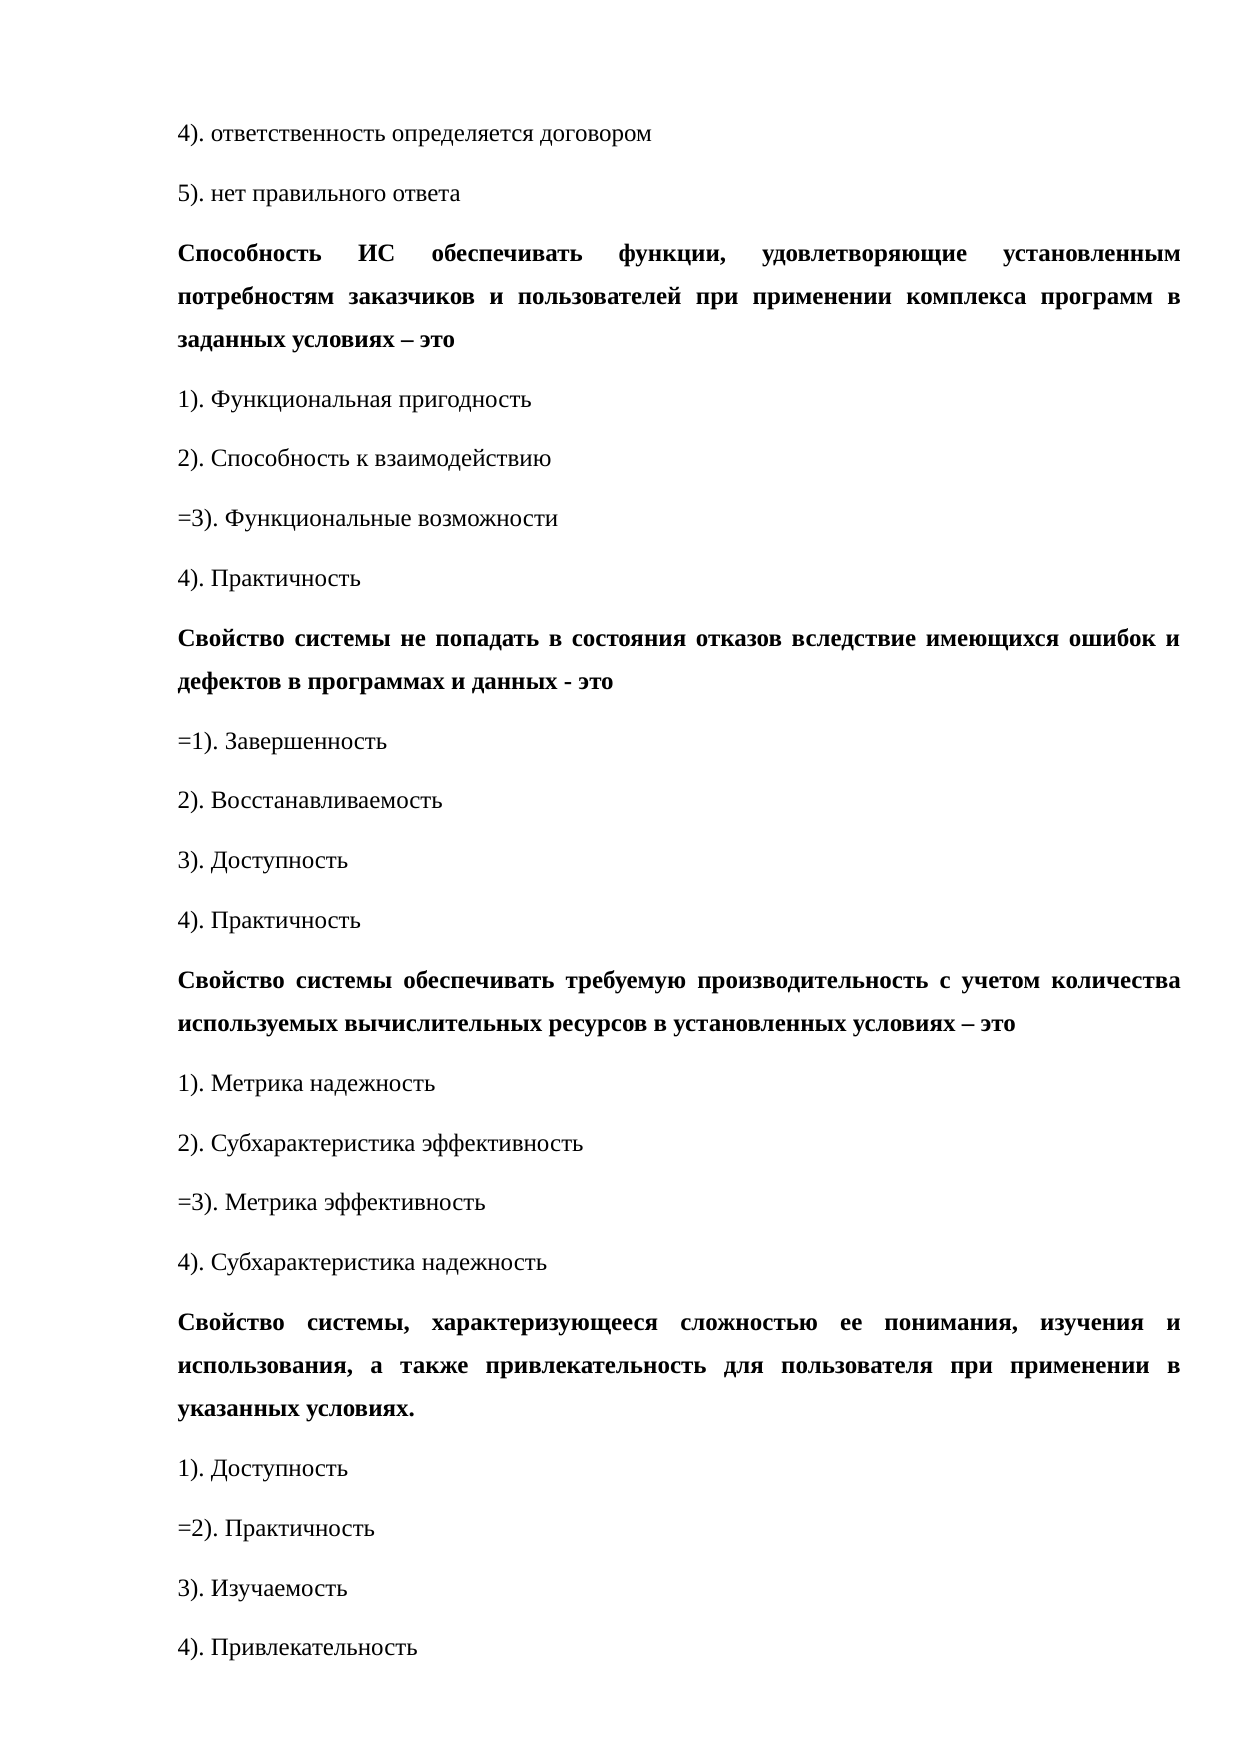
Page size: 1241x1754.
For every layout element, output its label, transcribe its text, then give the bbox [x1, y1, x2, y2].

text 2). Способность к взаимодействию [177, 443, 1181, 472]
text 5). нет правильного ответа [177, 178, 1181, 207]
text Свойство системы не попадать в состояния отказов вследствие имеющихся ошибок и дефектов в программах и данных - это [177, 623, 1181, 695]
text 4). Практичность [177, 905, 1181, 934]
text Способность ИС обеспечивать функции, удовлетворяющие установленным потребностям заказчиков и пользователей при применении комплекса программ в заданных условиях – это [177, 238, 1181, 353]
text 1). Доступность [177, 1453, 1181, 1482]
text 4). Привлекательность [177, 1632, 1181, 1661]
text 2). Субхарактеристика эффективность [177, 1128, 1181, 1156]
text 4). Практичность [177, 563, 1181, 592]
text =1). Завершенность [177, 726, 1181, 754]
text 4). ответственность определяется договором [177, 118, 1181, 147]
text 4). Субхарактеристика надежность [177, 1247, 1181, 1276]
text =2). Практичность [177, 1513, 1181, 1542]
text 3). Изучаемость [177, 1573, 1181, 1601]
text Свойство системы обеспечивать требуемую производительность с учетом количества используемых вычислительных ресурсов в установленных условиях – это [177, 965, 1181, 1037]
text 2). Восстанавливаемость [177, 786, 1181, 814]
text =3). Метрика эффективность [177, 1187, 1181, 1216]
text 1). Функциональная пригодность [177, 384, 1181, 412]
text 3). Доступность [177, 845, 1181, 874]
text Свойство системы, характеризующееся сложностью ее понимания, изучения и использования, а также привлекательность для пользователя при применении в указанных условиях. [177, 1307, 1181, 1422]
text 1). Метрика надежность [177, 1068, 1181, 1097]
text =3). Функциональные возможности [177, 503, 1181, 532]
